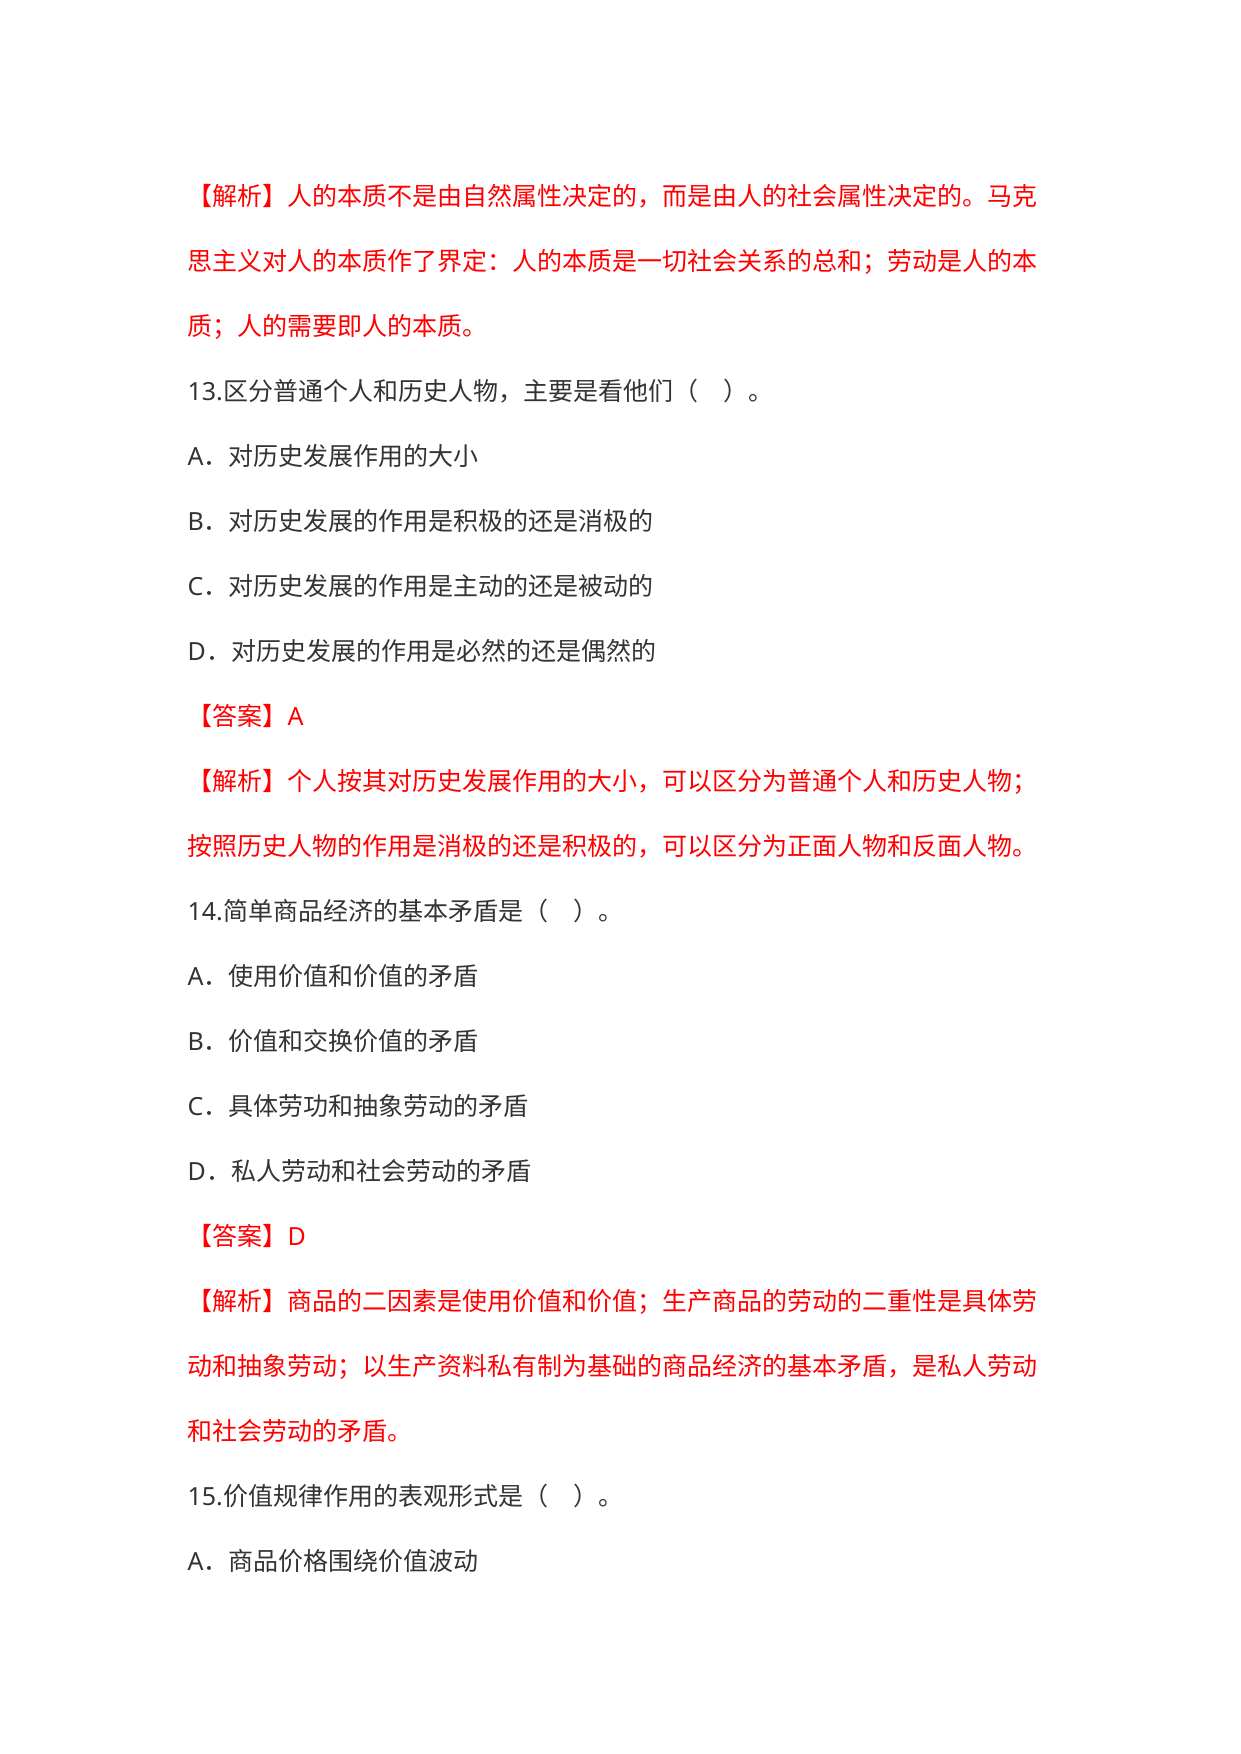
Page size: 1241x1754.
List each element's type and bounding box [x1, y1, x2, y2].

text [187, 162, 1053, 1592]
